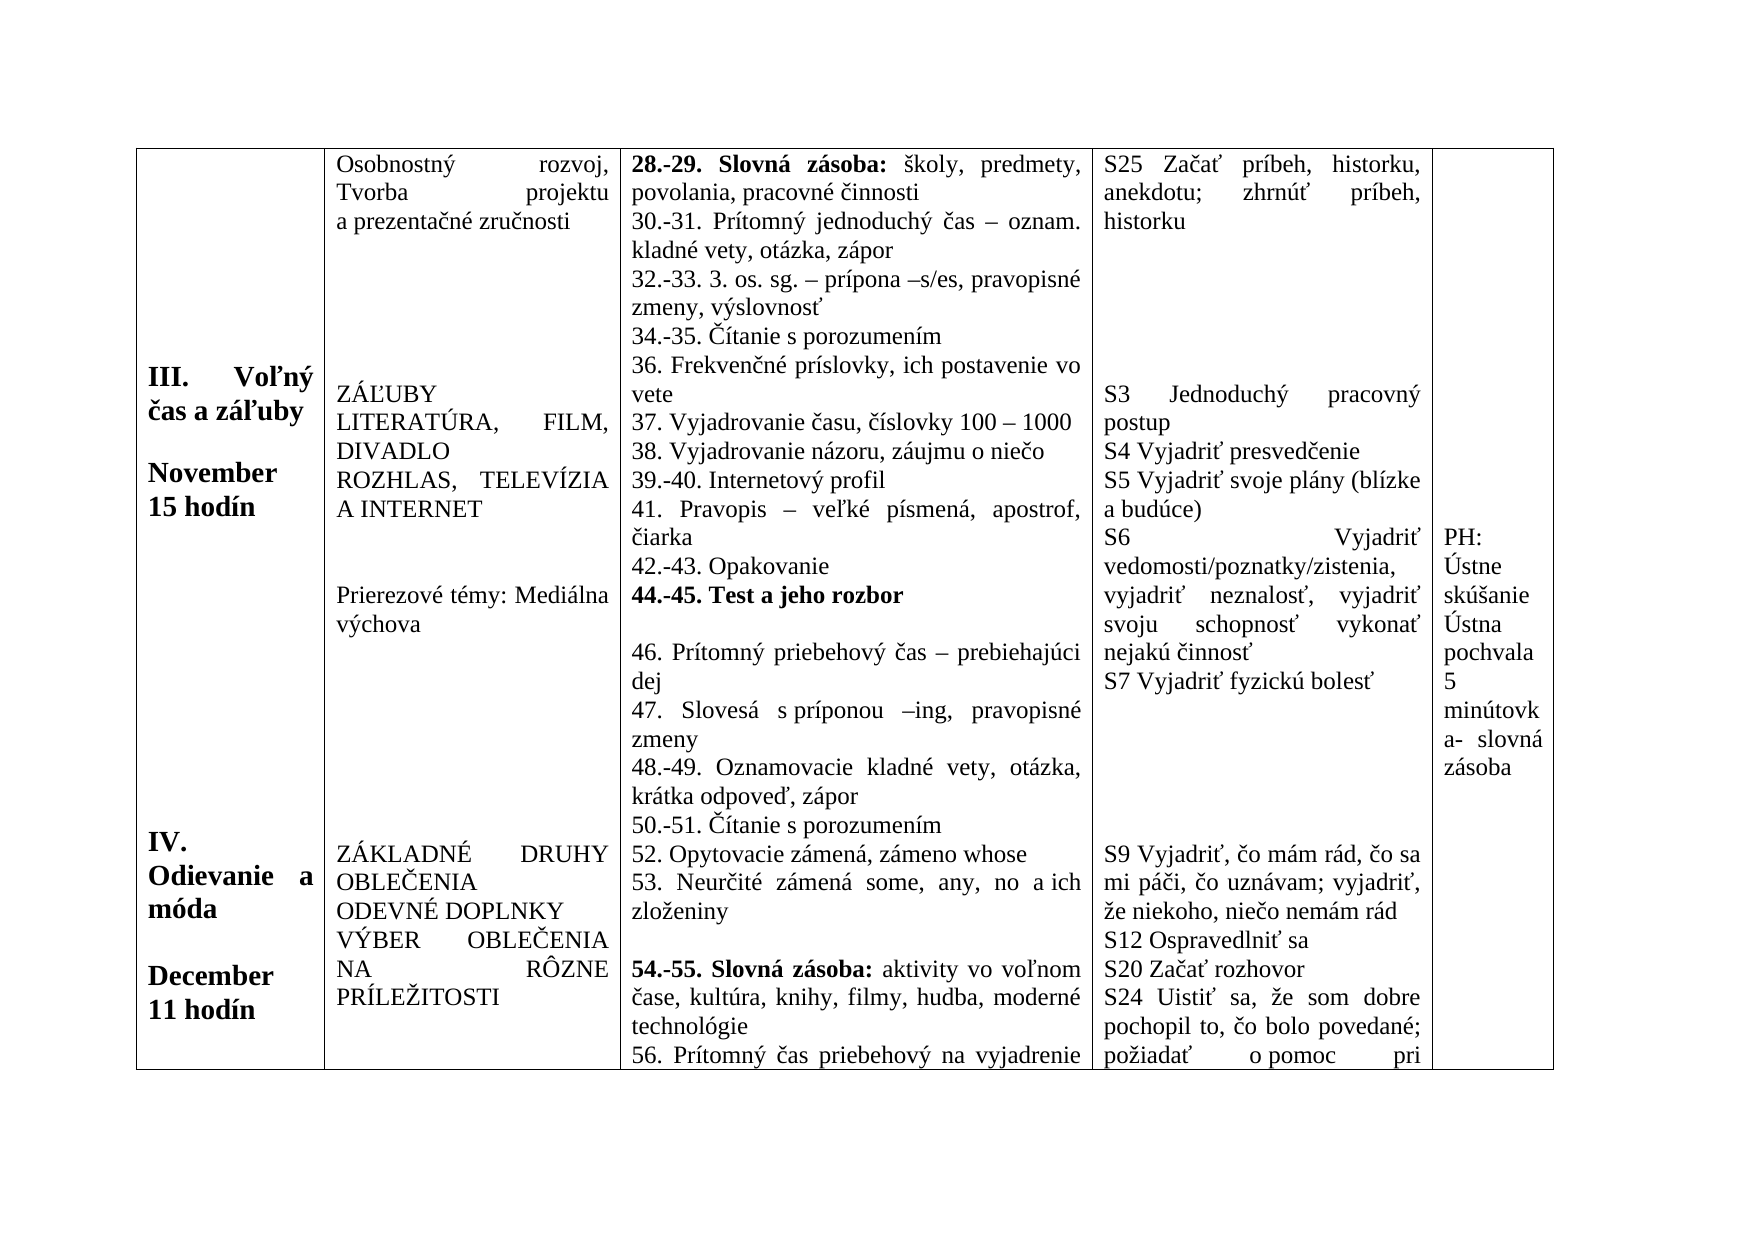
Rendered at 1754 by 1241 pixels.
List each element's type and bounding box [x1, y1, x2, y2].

table_cell [1093, 149, 1432, 1069]
table_cell [1433, 149, 1553, 1069]
table_cell [325, 149, 620, 1069]
table_cell [621, 149, 1092, 1069]
table_cell [137, 149, 324, 1069]
